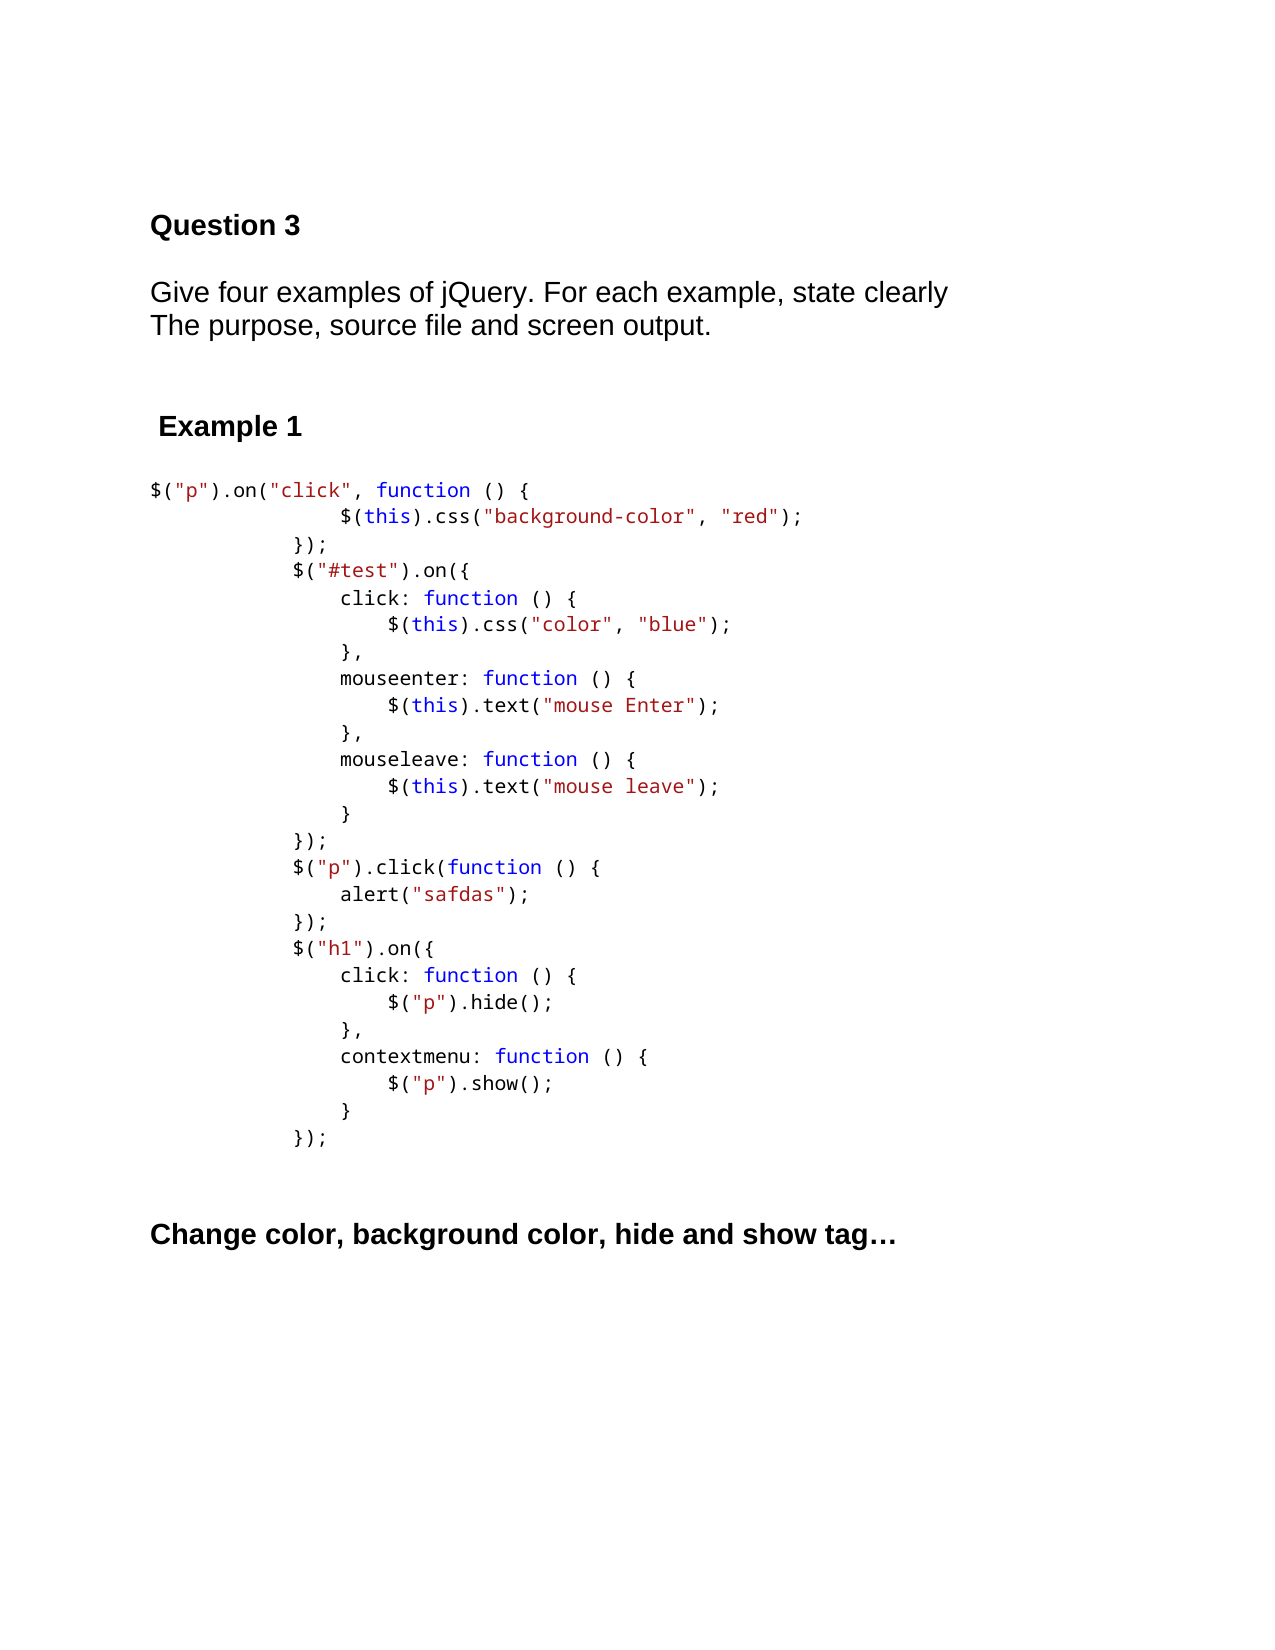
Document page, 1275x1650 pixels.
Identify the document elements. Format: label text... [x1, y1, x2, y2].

text Example 1 [150, 409, 1125, 442]
text $("p").on("click", function () { [150, 476, 1125, 503]
text $("#test").on({ [150, 557, 1125, 584]
text mouseleave: function () { [150, 746, 1125, 773]
text contextmenu: function () { [150, 1042, 1125, 1069]
text }); [150, 827, 1125, 853]
text The purpose, source file and screen output. [150, 308, 1125, 342]
text Change color, background color, hide and show tag… [150, 1217, 1125, 1251]
text }, [150, 719, 1125, 746]
text } [150, 799, 1125, 827]
text }, [150, 638, 1125, 665]
text $("p").hide(); [150, 988, 1125, 1015]
text $(this).text("mouse Enter"); [150, 692, 1125, 719]
text $(this).css("color", "blue"); [150, 611, 1125, 638]
text Question 3 [150, 207, 1125, 241]
text }, [150, 1015, 1125, 1042]
text }); [150, 1123, 1125, 1150]
text }); [150, 907, 1125, 934]
text } [150, 1096, 1125, 1123]
text mouseenter: function () { [150, 665, 1125, 692]
text click: function () { [150, 961, 1125, 988]
text $("p").click(function () { [150, 853, 1125, 881]
text Give four examples of jQuery. For each example, state clearly [150, 274, 1125, 308]
text $("h1").on({ [150, 934, 1125, 961]
text $("p").show(); [150, 1069, 1125, 1096]
text $(this).text("mouse leave"); [150, 773, 1125, 799]
text }); [150, 530, 1125, 557]
text alert("safdas"); [150, 881, 1125, 907]
text $(this).css("background-color", "red"); [150, 503, 1125, 530]
text click: function () { [150, 584, 1125, 611]
